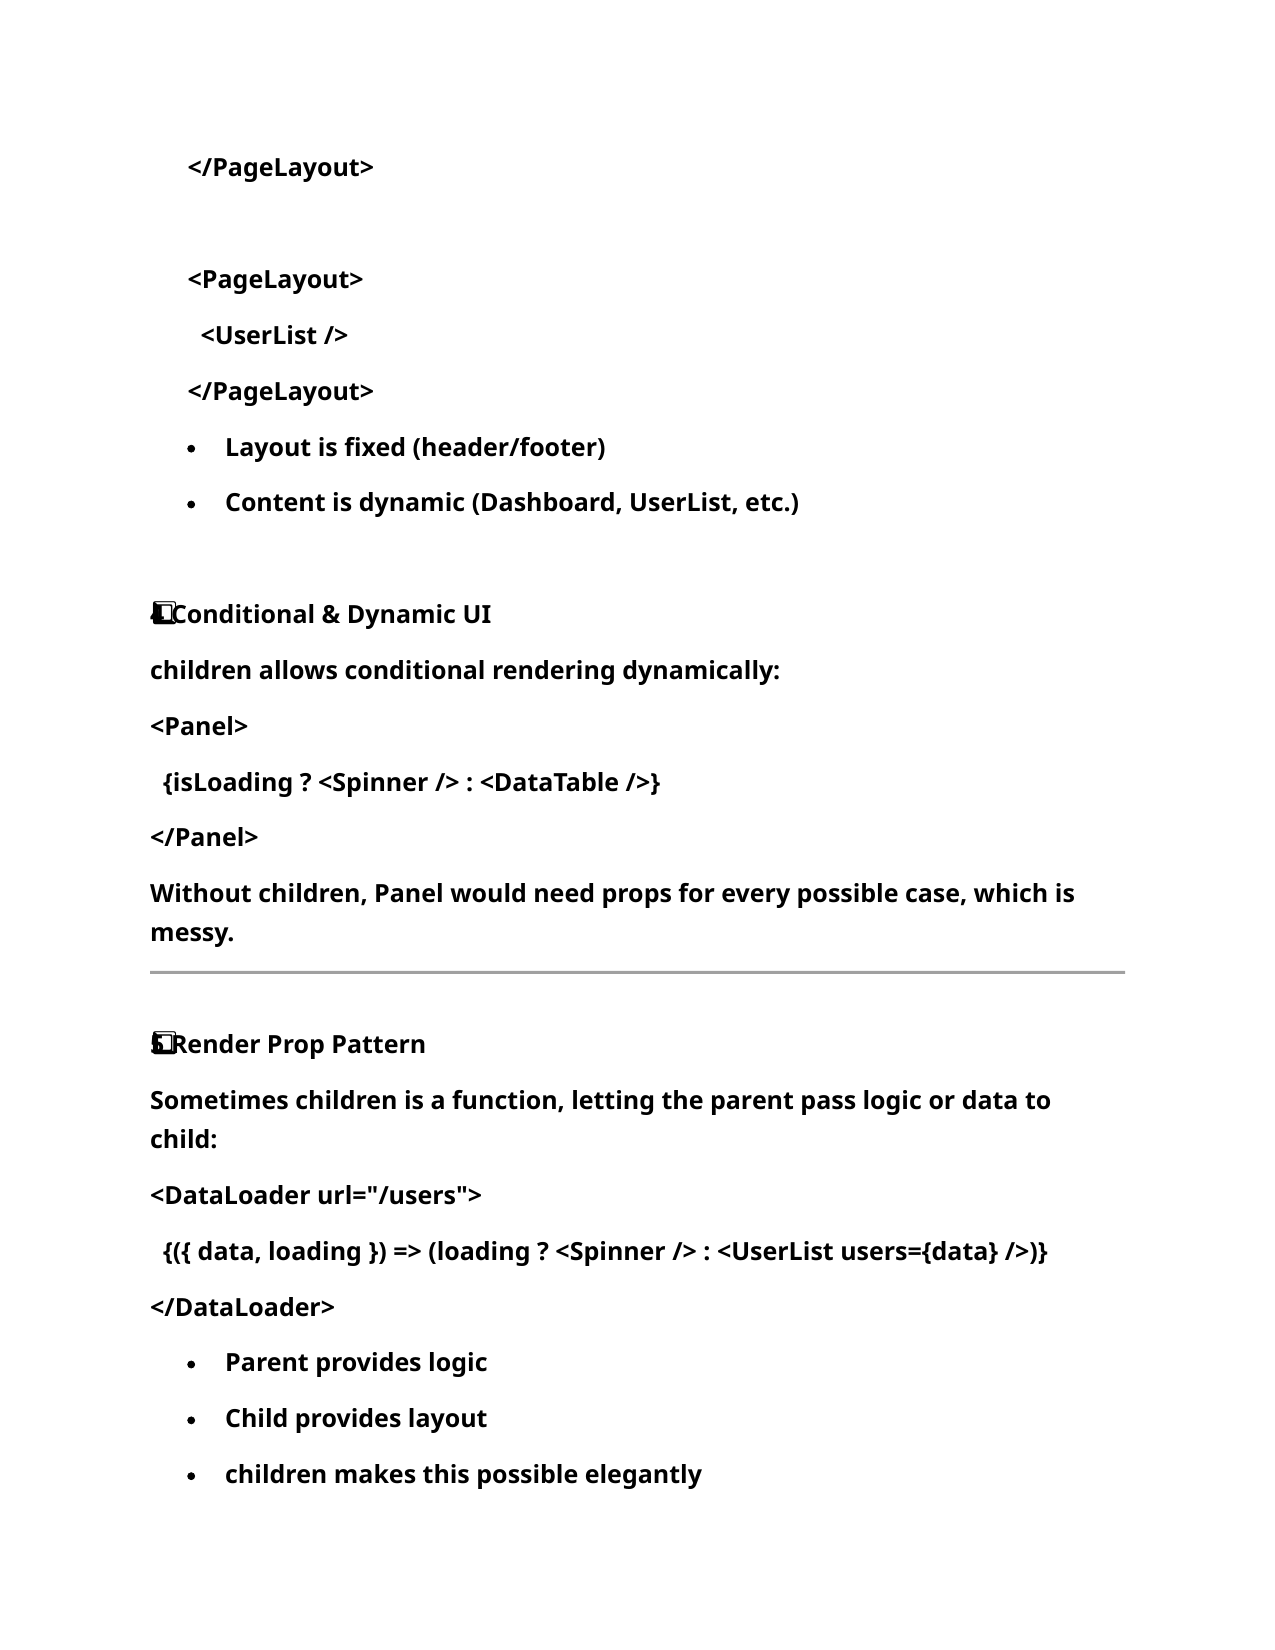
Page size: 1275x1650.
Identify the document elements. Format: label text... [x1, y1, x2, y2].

text </PageLayout> [187, 373, 1125, 407]
list Content is dynamic (Dashboard, UserList, etc.) [187, 485, 1125, 519]
list Child provides layout [187, 1401, 1125, 1435]
text </DataLoader> [150, 1289, 1125, 1323]
text 4️⃣ Conditional & Dynamic UI [150, 597, 1125, 631]
text <Panel> [150, 708, 1125, 742]
text <PageLayout> [187, 262, 1125, 296]
text children allows conditional rendering dynamically: [150, 652, 1125, 687]
text Without children, Panel would need props for every possible case, which is messy. [150, 876, 1125, 949]
text 5️⃣ Render Prop Pattern [150, 1027, 1125, 1061]
list Layout is fixed (header/footer) [187, 429, 1125, 463]
text Sometimes children is a function, letting the parent pass logic or data to child: [150, 1082, 1125, 1156]
text {isLoading ? <Spinner /> : <DataTable />} [150, 764, 1125, 798]
text </Panel> [150, 820, 1125, 854]
text <DataLoader url="/users"> [150, 1177, 1125, 1212]
text {({ data, loading }) => (loading ? <Spinner /> : <UserList users={data} />)} [150, 1233, 1125, 1267]
text <UserList /> [187, 317, 1125, 352]
text </PageLayout> [187, 150, 1125, 184]
list Parent provides logic [187, 1345, 1125, 1379]
list children makes this possible elegantly [187, 1457, 1125, 1491]
